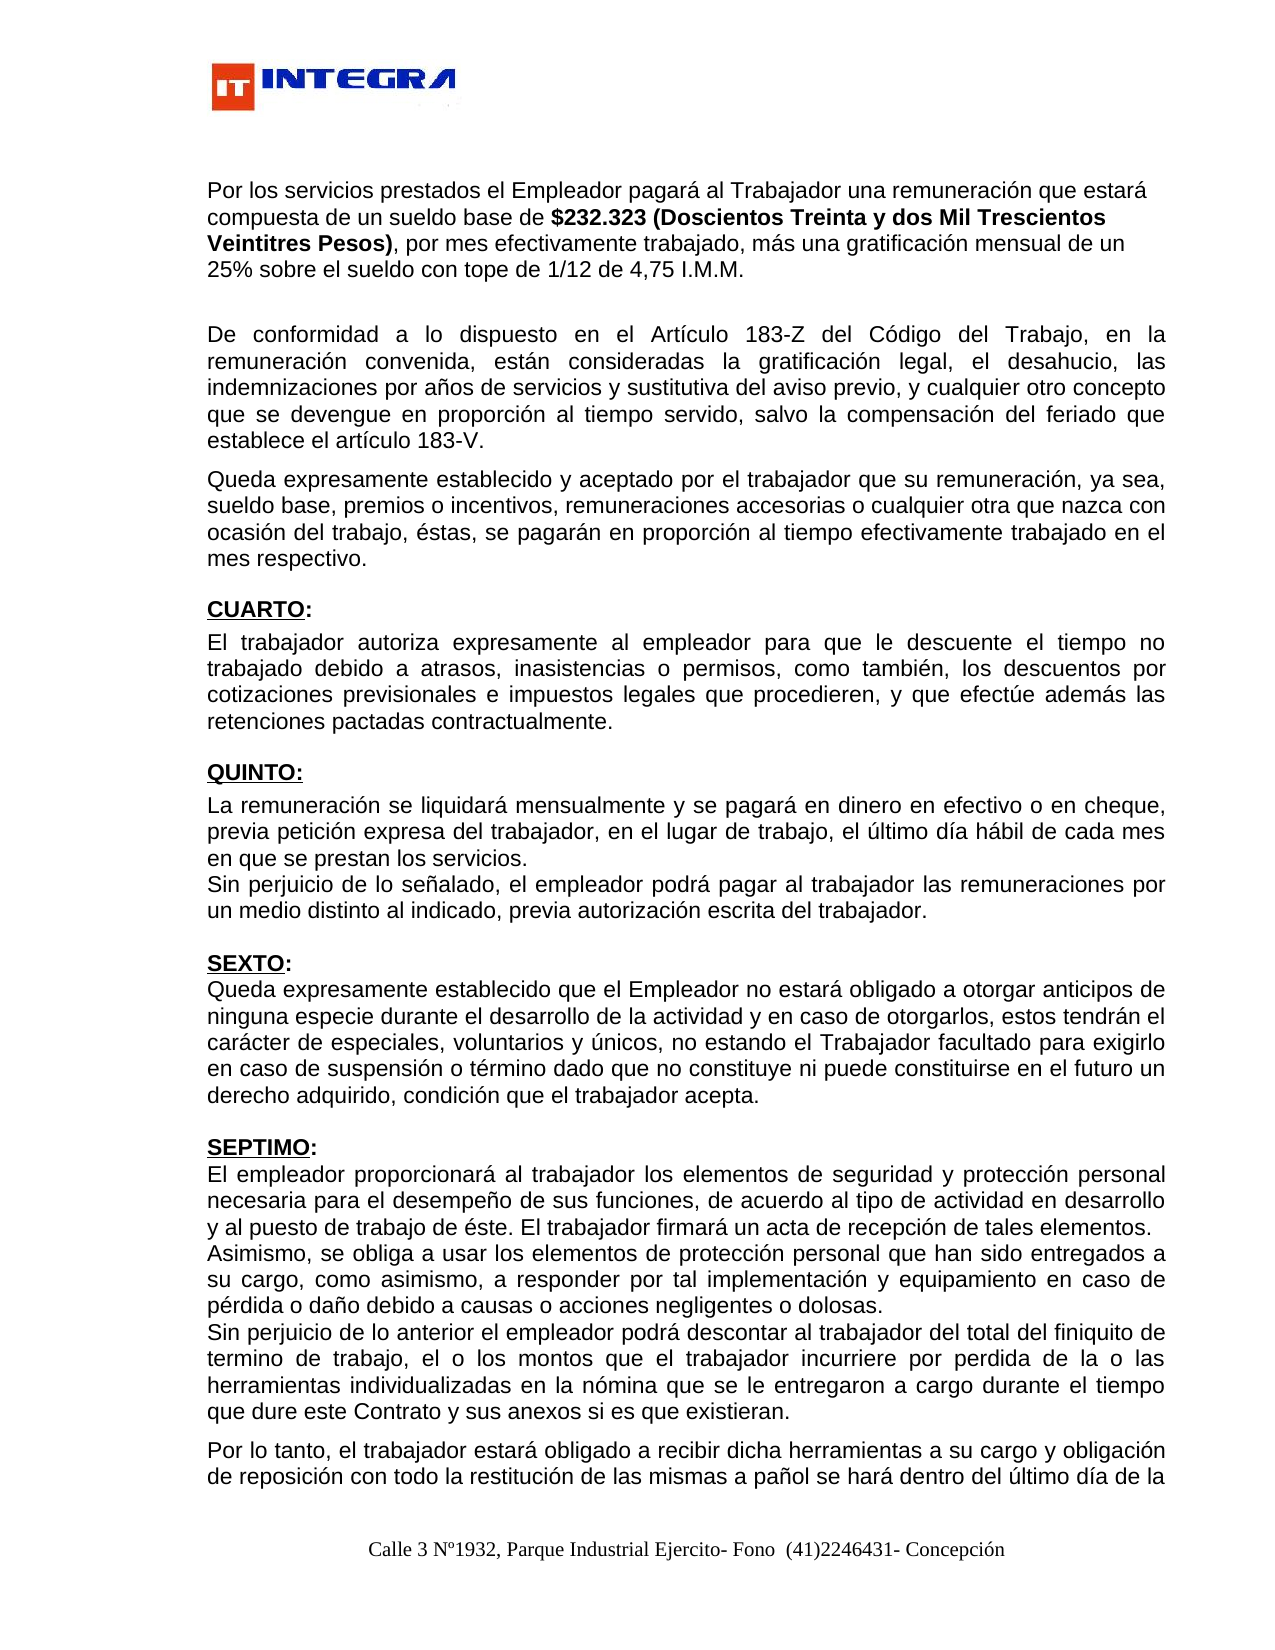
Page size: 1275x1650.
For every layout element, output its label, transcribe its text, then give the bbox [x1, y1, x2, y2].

text Queda expresamente establecido que el Empleador no estará obligado a otorgar anticipos de ninguna especie durante el desarrollo de la actividad y en caso de otorgarlos, estos tendrán el carácter de especiales, voluntarios y únicos, no estando el Trabajador facultado para exigirlo en caso de suspensión o término dado que no constituye ni puede constituirse en el futuro un derecho adquirido, condición que el trabajador acepta. [207, 976, 1166, 1108]
text El empleador proporcionará al trabajador los elementos de seguridad y protección personal necesaria para el desempeño de sus funciones, de acuerdo al tipo de actividad en desarrollo y al puesto de trabajo de éste. El trabajador firmará un acta de recepción de tales elementos. [207, 1161, 1166, 1240]
picture [206, 59, 462, 117]
text Queda expresamente establecido y aceptado por el trabajador que su remuneración, ya sea, sueldo base, premios o incentivos, remuneraciones accesorias o cualquier otra que nazca con ocasión del trabajo, éstas, se pagarán en proporción al tiempo efectivamente trabajado en el mes respectivo. [207, 466, 1166, 571]
text Sin perjuicio de lo anterior el empleador podrá descontar al trabajador del total del finiquito de termino de trabajo, el o los montos que el trabajador incurriere por perdida de la o las herramientas individualizadas en la nómina que se le entregaron a cargo durante el tiempo que dure este Contrato y sus anexos si es que existieran. [207, 1319, 1166, 1424]
text De conformidad a lo dispuesto en el Artículo 183-Z del Código del Trabajo, en la remuneración convenida, están consideradas la gratificación legal, el desahucio, las indemnizaciones por años de servicios y sustitutiva del aviso previo, y cualquier otro concepto que se devengue en proporción al tiempo servido, salvo la compensación del feriado que establece el artículo 183-V. [207, 321, 1166, 453]
text SEPTIMO: [207, 1134, 1166, 1161]
text Asimismo, se obliga a usar los elementos de protección personal que han sido entregados a su cargo, como asimismo, a responder por tal implementación y equipamiento en caso de pérdida o daño debido a causas o acciones negligentes o dolosas. [207, 1240, 1166, 1319]
text Sin perjuicio de lo señalado, el empleador podrá pagar al trabajador las remuneraciones por un medio distinto al indicado, previa autorización escrita del trabajador. [207, 871, 1166, 923]
subtitle QUINTO: [207, 759, 1166, 786]
text SEXTO: [207, 950, 1166, 976]
subtitle CUARTO: [207, 596, 1166, 622]
text El trabajador autoriza expresamente al empleador para que le descuente el tiempo no trabajado debido a atrasos, inasistencias o permisos, como también, los descuentos por cotizaciones previsionales e impuestos legales que procedieren, y que efectúe además las retenciones pactadas contractualmente. [207, 629, 1166, 734]
text La remuneración se liquidará mensualmente y se pagará en dinero en efectivo o en cheque, previa petición expresa del trabajador, en el lugar de trabajo, el último día hábil de cada mes en que se prestan los servicios. [207, 792, 1166, 871]
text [207, 1437, 1166, 1489]
text Por los servicios prestados el Empleador pagará al Trabajador una remuneración que estará compuesta de un sueldo base de $232.323 (Doscientos Treinta y dos Mil Trescientos Veintitres Pesos), por mes efectivamente trabajado, más una gratificación mensual de un 25% sobre el sueldo con tope de 1/12 de 4,75 I.M.M. [207, 177, 1166, 283]
